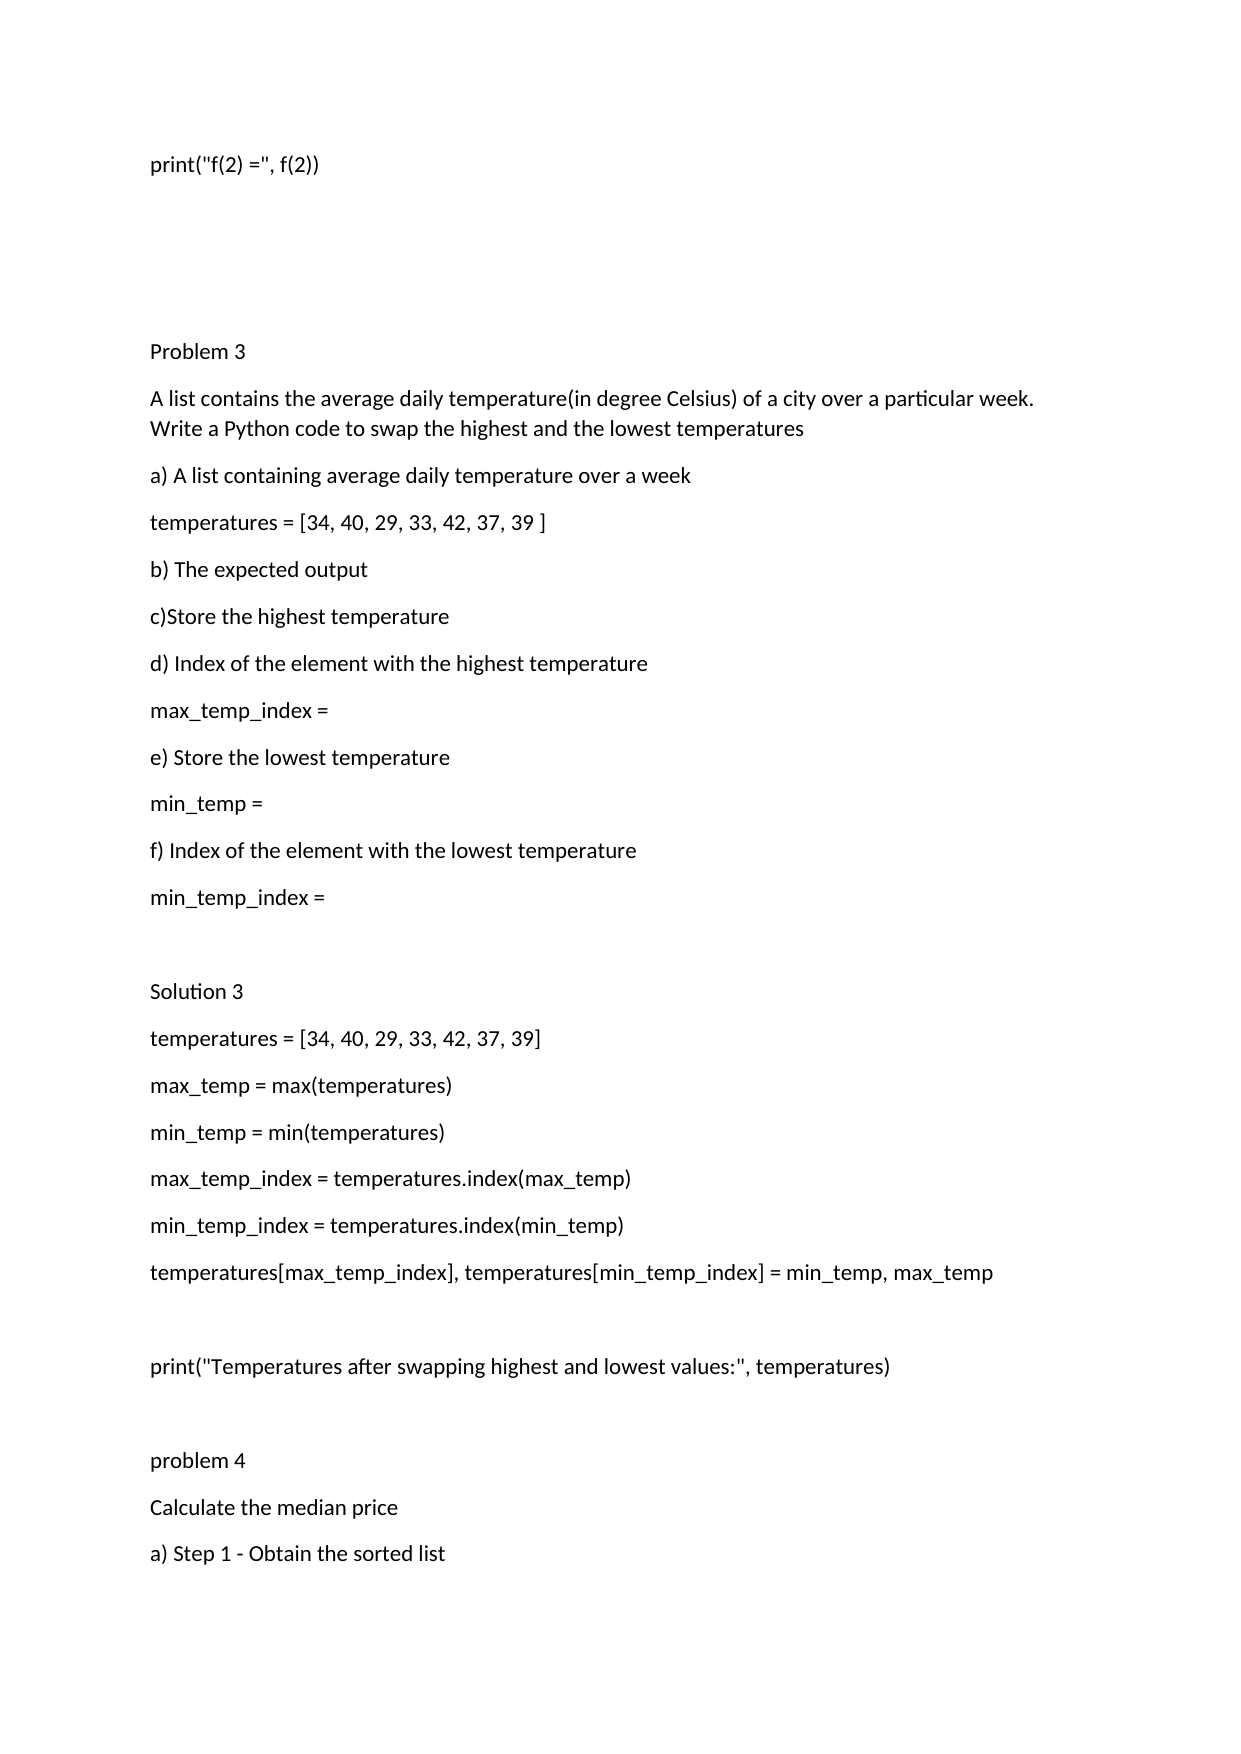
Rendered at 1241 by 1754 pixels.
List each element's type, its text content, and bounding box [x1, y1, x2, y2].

text max_temp = max(temperatures) [150, 1071, 1090, 1099]
text problem 4 [150, 1446, 1090, 1474]
text temperatures = [34, 40, 29, 33, 42, 37, 39 ] [150, 508, 1090, 536]
text d) Index of the element with the highest temperature [150, 649, 1090, 677]
text min_temp_index = temperatures.index(min_temp) [150, 1211, 1090, 1239]
text max_temp_index = [150, 696, 1090, 724]
text temperatures[max_temp_index], temperatures[min_temp_index] = min_temp, max_temp [150, 1258, 1090, 1286]
text temperatures = [34, 40, 29, 33, 42, 37, 39] [150, 1024, 1090, 1052]
text a) A list containing average daily temperature over a week [150, 461, 1090, 489]
text Calculate the median price [150, 1493, 1090, 1521]
text e) Store the lowest temperature [150, 743, 1090, 771]
text Problem 3 [150, 337, 1090, 366]
text A list contains the average daily temperature(in degree Celsius) of a city over a particular week. Write a Python code to swap the highest and the lowest temperatures [150, 384, 1090, 443]
text min_temp_index = [150, 883, 1090, 911]
text c)Store the highest temperature [150, 602, 1090, 630]
text b) The expected output [150, 555, 1090, 583]
text Solution 3 [150, 977, 1090, 1005]
text min_temp = min(temperatures) [150, 1118, 1090, 1146]
text print("f(2) =", f(2)) [150, 150, 1090, 178]
text print("Temperatures after swapping highest and lowest values:", temperatures) [150, 1352, 1090, 1380]
text a) Step 1 - Obtain the sorted list [150, 1539, 1090, 1568]
text min_temp = [150, 789, 1090, 818]
text f) Index of the element with the lowest temperature [150, 836, 1090, 864]
text max_temp_index = temperatures.index(max_temp) [150, 1164, 1090, 1193]
